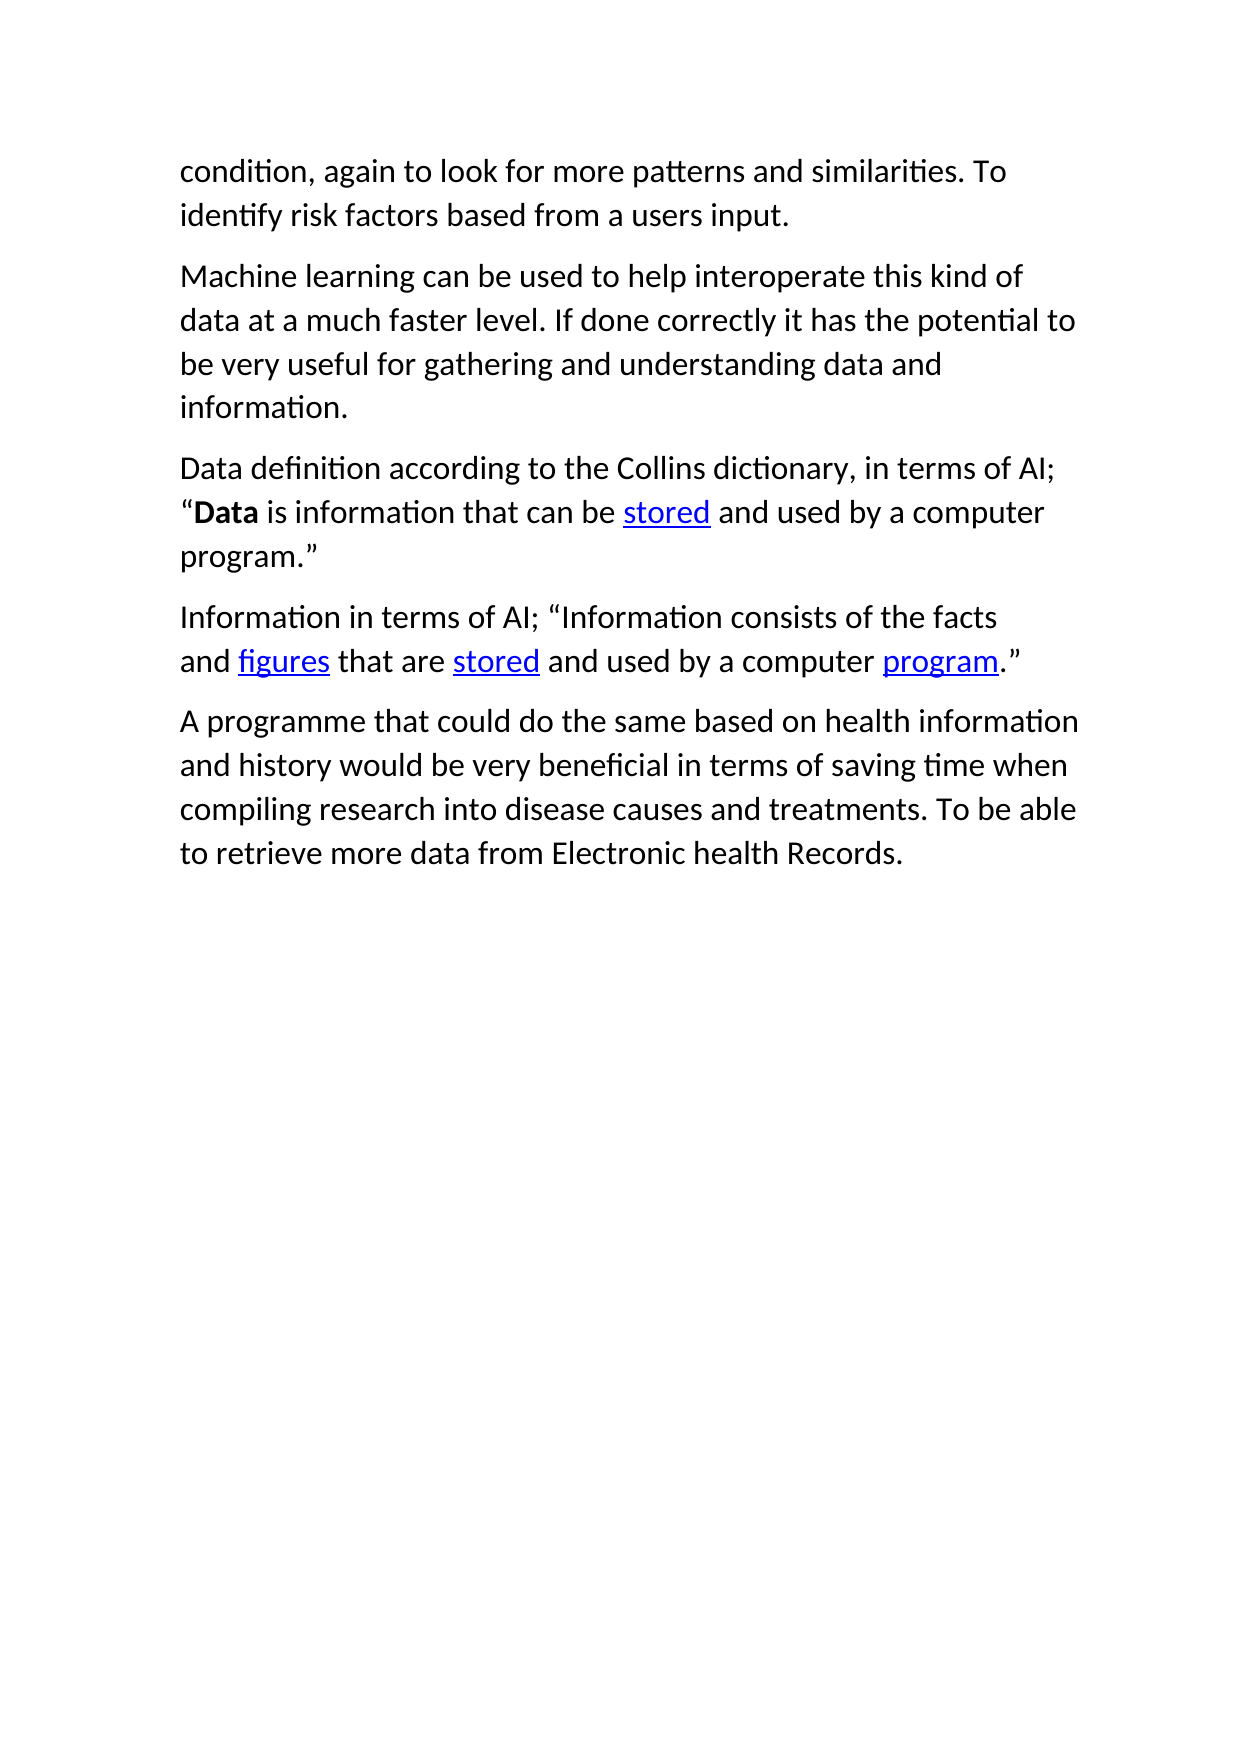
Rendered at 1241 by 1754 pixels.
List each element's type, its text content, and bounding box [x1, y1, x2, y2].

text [179, 150, 1090, 235]
text Information in terms of AI; “Information consists of the facts and figures that are stored and used by a computer program.” [179, 596, 1090, 680]
text Data definition according to the Collins dictionary, in terms of AI; “Data is information that can be stored and used by a computer program.” [179, 447, 1090, 576]
text Machine learning can be used to help interoperate this kind of data at a much faster level. If done correctly it has the potential to be very useful for gathering and understanding data and information. [179, 254, 1090, 427]
text A programme that could do the same based on health information and history would be very beneficial in terms of saving time when compiling research into disease causes and treatments. To be able to retrieve more data from Electronic health Records. [179, 700, 1090, 873]
